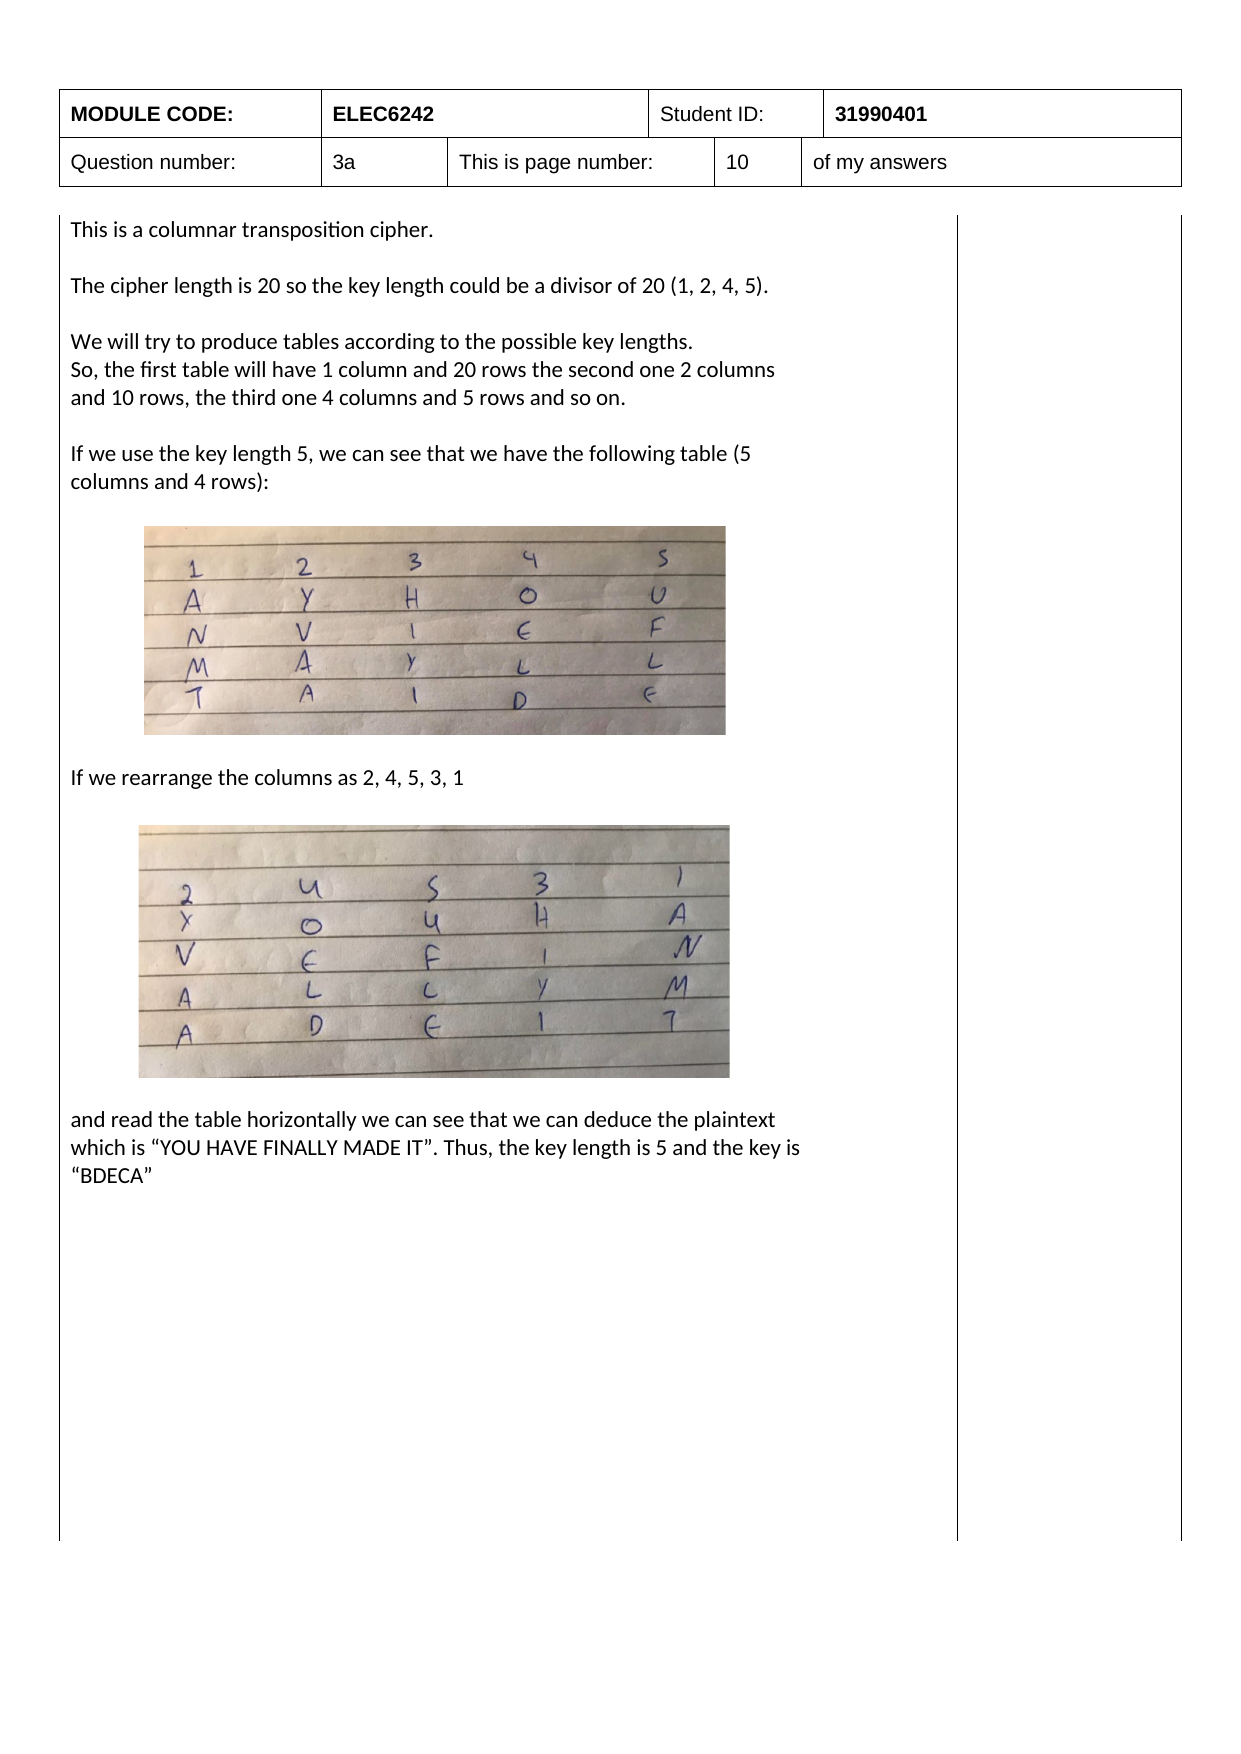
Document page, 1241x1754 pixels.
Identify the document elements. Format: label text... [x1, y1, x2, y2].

table_cell 10 [715, 138, 801, 186]
table_header ELEC6242 [322, 90, 648, 137]
picture [138, 825, 730, 1078]
table_cell This is page number: [448, 138, 714, 186]
table_header This is a columnar transposition cipher. The cipher length is 20 so the key length could be a divisor of 20 (1, 2, 4, 5). We will try to produce tables according to the possible key lengths. So, the first table will have 1 column and 20 rows the second one 2 columns and 10 rows, the third one 4 columns and 5 rows and so on. If we use the key length 5, we can see that we have the following table (5 columns and 4 rows): If we rearrange the columns as 2, 4, 5, 3, 1 and read the table horizontally we can see that we can deduce the plaintext which is “YOU HAVE FINALLY MADE IT”. Thus, the key length is 5 and the key is “BDECA” [60, 215, 957, 1541]
table_cell 3a [322, 138, 447, 186]
table_header [958, 215, 1181, 1541]
table_cell of my answers [802, 138, 1181, 186]
table_cell Question number: [60, 138, 321, 186]
picture [144, 526, 725, 735]
table_header 31990401 [824, 90, 1181, 137]
table_header Student ID: [649, 90, 823, 137]
table_header MODULE CODE: [60, 90, 321, 137]
